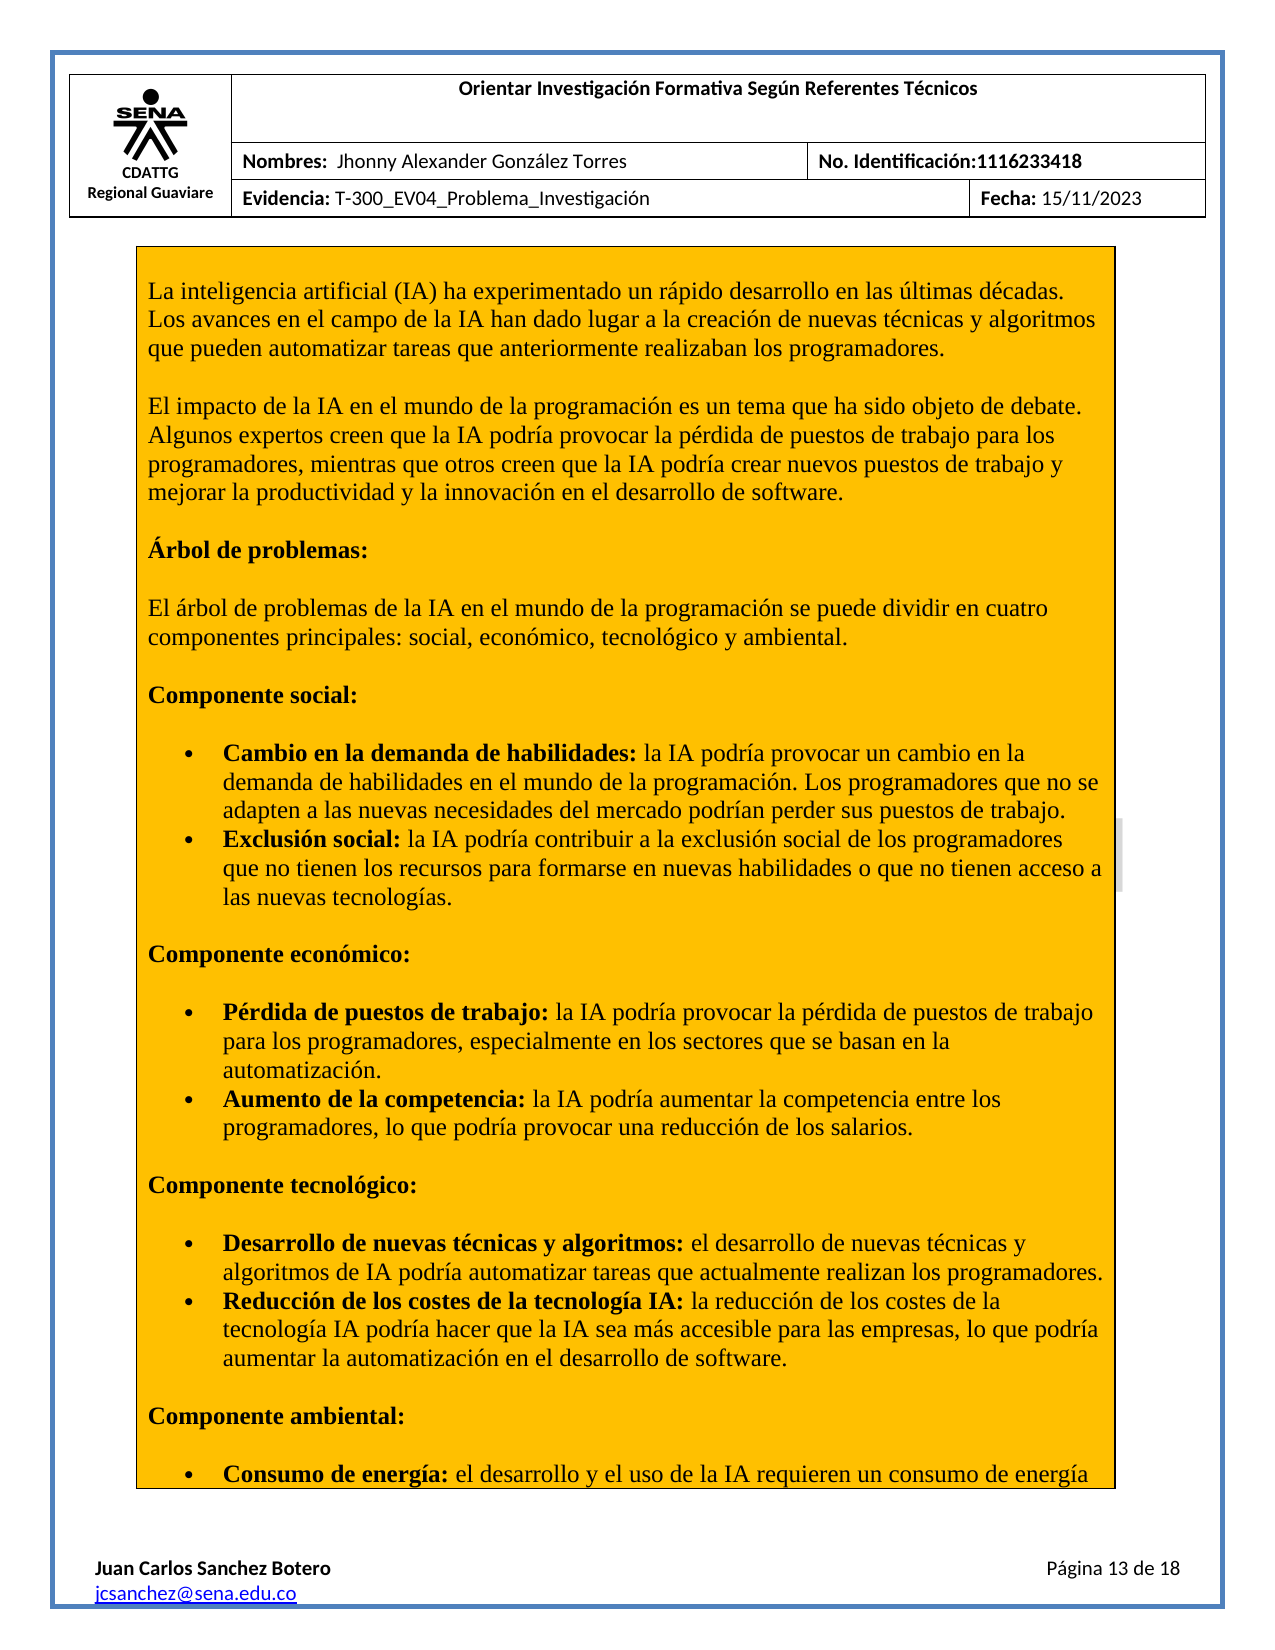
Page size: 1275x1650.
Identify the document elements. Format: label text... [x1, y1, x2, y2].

picture [113, 88, 188, 162]
